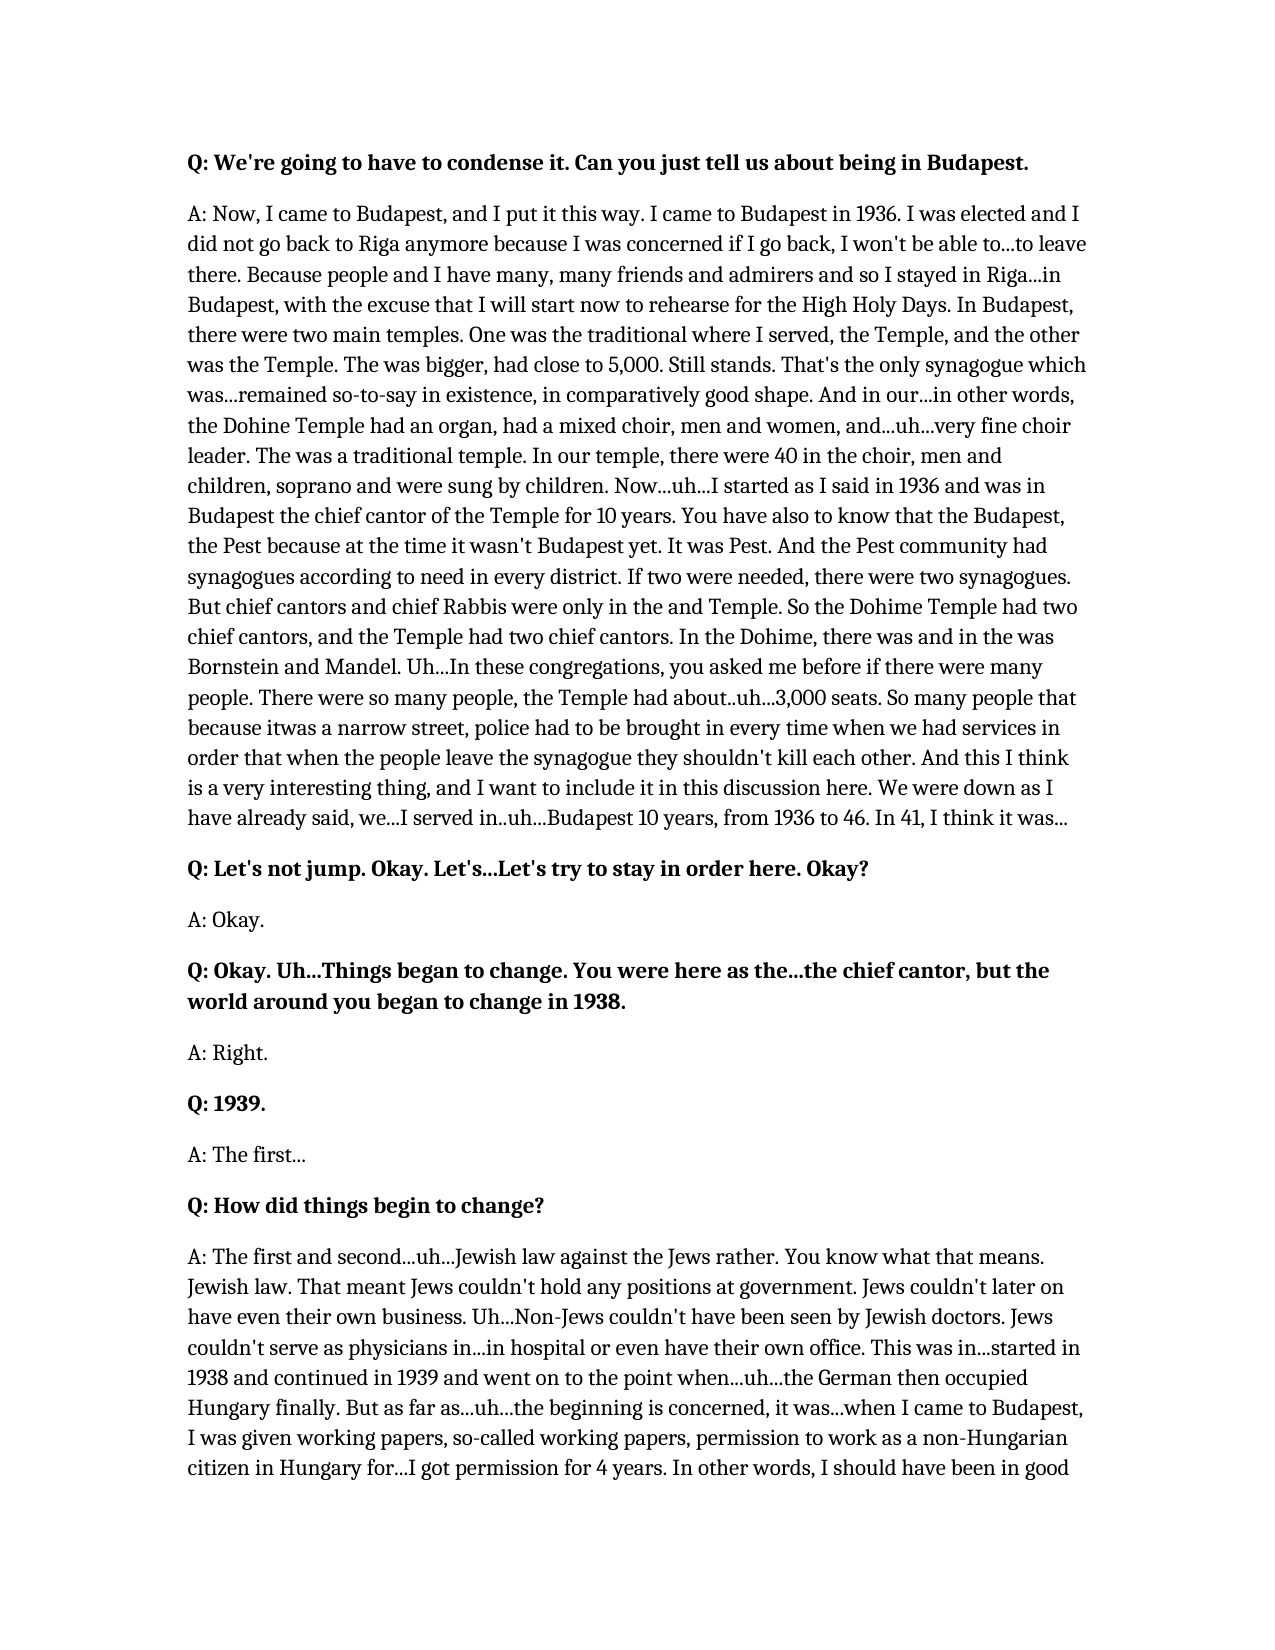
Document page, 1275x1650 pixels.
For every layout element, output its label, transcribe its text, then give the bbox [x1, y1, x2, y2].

text Q: Okay. Uh...Things began to change. You were here as the...the chief cantor, but the world around you began to change in 1938. [187, 958, 1087, 1015]
text Q: 1939. [187, 1091, 1087, 1117]
text A: Okay. [187, 907, 1087, 934]
text A: The first... [187, 1142, 1087, 1168]
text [187, 1244, 1087, 1482]
text A: Now, I came to Budapest, and I put it this way. I came to Budapest in 1936. I was elected and I did not go back to Riga anymore because I was concerned if I go back, I won't be able to...to leave there. Because people and I have many, many friends and admirers and so I stayed in Riga...in Budapest, with the excuse that I will start now to rehearse for the High Holy Days. In Budapest, there were two main temples. One was the traditional where I served, the Temple, and the other was the Temple. The was bigger, had close to 5,000. Still stands. That's the only synagogue which was...remained so-to-say in existence, in comparatively good shape. And in our...in other words, the Dohine Temple had an organ, had a mixed choir, men and women, and...uh...very fine choir leader. The was a traditional temple. In our temple, there were 40 in the choir, men and children, soprano and were sung by children. Now...uh...I started as I said in 1936 and was in Budapest the chief cantor of the Temple for 10 years. You have also to know that the Budapest, the Pest because at the time it wasn't Budapest yet. It was Pest. And the Pest community had synagogues according to need in every district. If two were needed, there were two synagogues. But chief cantors and chief Rabbis were only in the and Temple. So the Dohime Temple had two chief cantors, and the Temple had two chief cantors. In the Dohime, there was and in the was Bornstein and Mandel. Uh...In these congregations, you asked me before if there were many people. There were so many people, the Temple had about..uh...3,000 seats. So many people that because itwas a narrow street, police had to be brought in every time when we had services in order that when the people leave the synagogue they shouldn't kill each other. And this I think is a very interesting thing, and I want to include it in this discussion here. We were down as I have already said, we...I served in..uh...Budapest 10 years, from 1936 to 46. In 41, I think it was... [187, 201, 1087, 832]
text A: Right. [187, 1039, 1087, 1066]
text Q: We're going to have to condense it. Can you just tell us about being in Budapest. [187, 150, 1087, 176]
text Q: Let's not jump. Okay. Let's...Let's try to stay in order here. Okay? [187, 856, 1087, 883]
text Q: How did things begin to change? [187, 1193, 1087, 1219]
